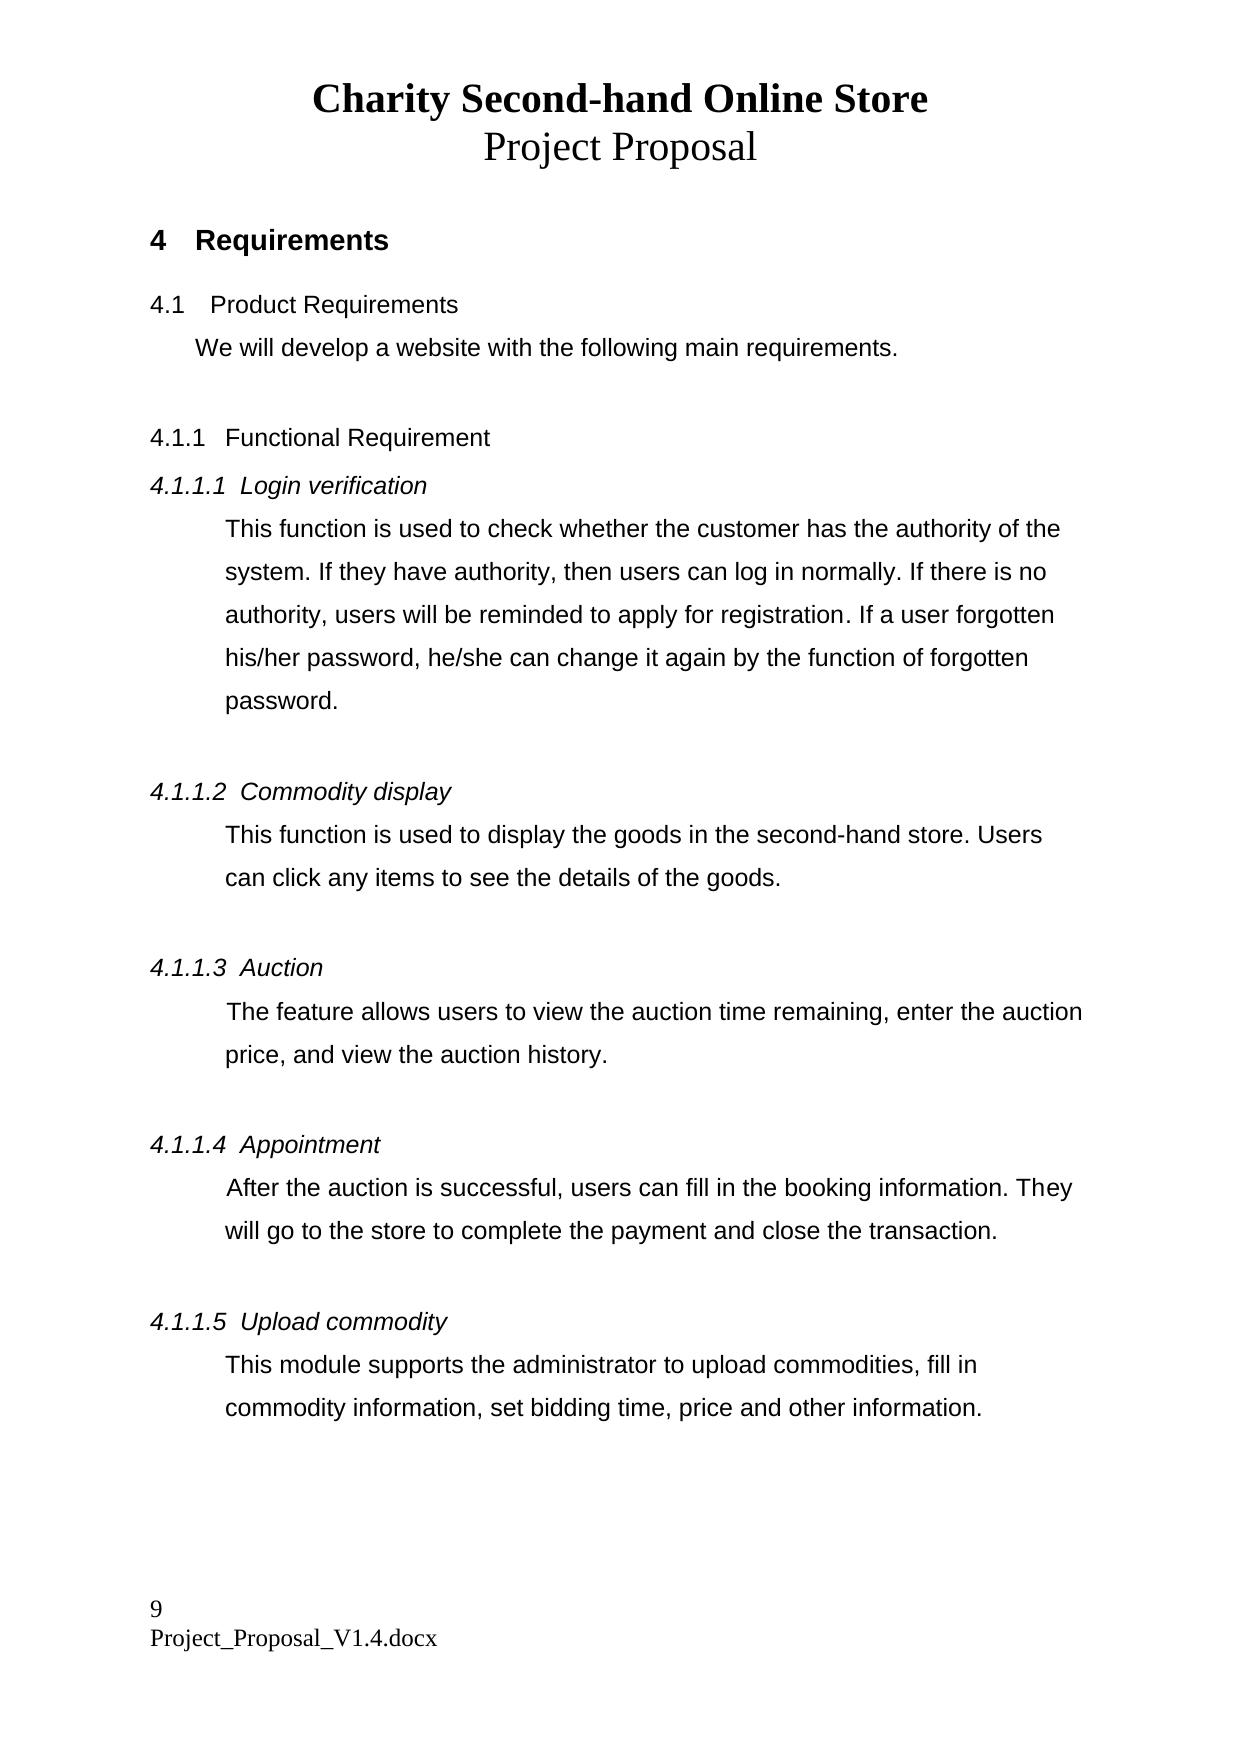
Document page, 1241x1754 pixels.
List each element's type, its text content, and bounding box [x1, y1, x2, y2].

text We will develop a website with the following main requirements. [150, 333, 1090, 362]
subtitle Auction [150, 953, 1090, 982]
text This module supports the administrator to upload commodities, fill in commodity information, set bidding time, price and other information. [225, 1350, 1090, 1422]
text After the auction is successful, users can fill in the booking information. They will go to the store to complete the payment and close the transaction. [225, 1173, 1090, 1245]
subtitle Requirements [150, 223, 1090, 257]
subtitle Product Requirements [150, 290, 1090, 319]
text The feature allows users to view the auction time remaining, enter the auction price, and view the auction history. [225, 997, 1090, 1068]
text This function is used to check whether the customer has the authority of the system. If they have authority, then users can log in normally. If there is no authority, users will be reminded to apply for registration. If a user forgotten his/her password, he/she can change it again by the function of forgotten password. [225, 514, 1090, 715]
subtitle Appointment [150, 1130, 1090, 1159]
subtitle Commodity display [150, 777, 1090, 806]
subtitle Functional Requirement [150, 423, 1090, 452]
subtitle Upload commodity [150, 1307, 1090, 1336]
subtitle Login verification [150, 471, 1090, 499]
text This function is used to display the goods in the second-hand store. Users can click any items to see the details of the goods. [225, 820, 1090, 892]
